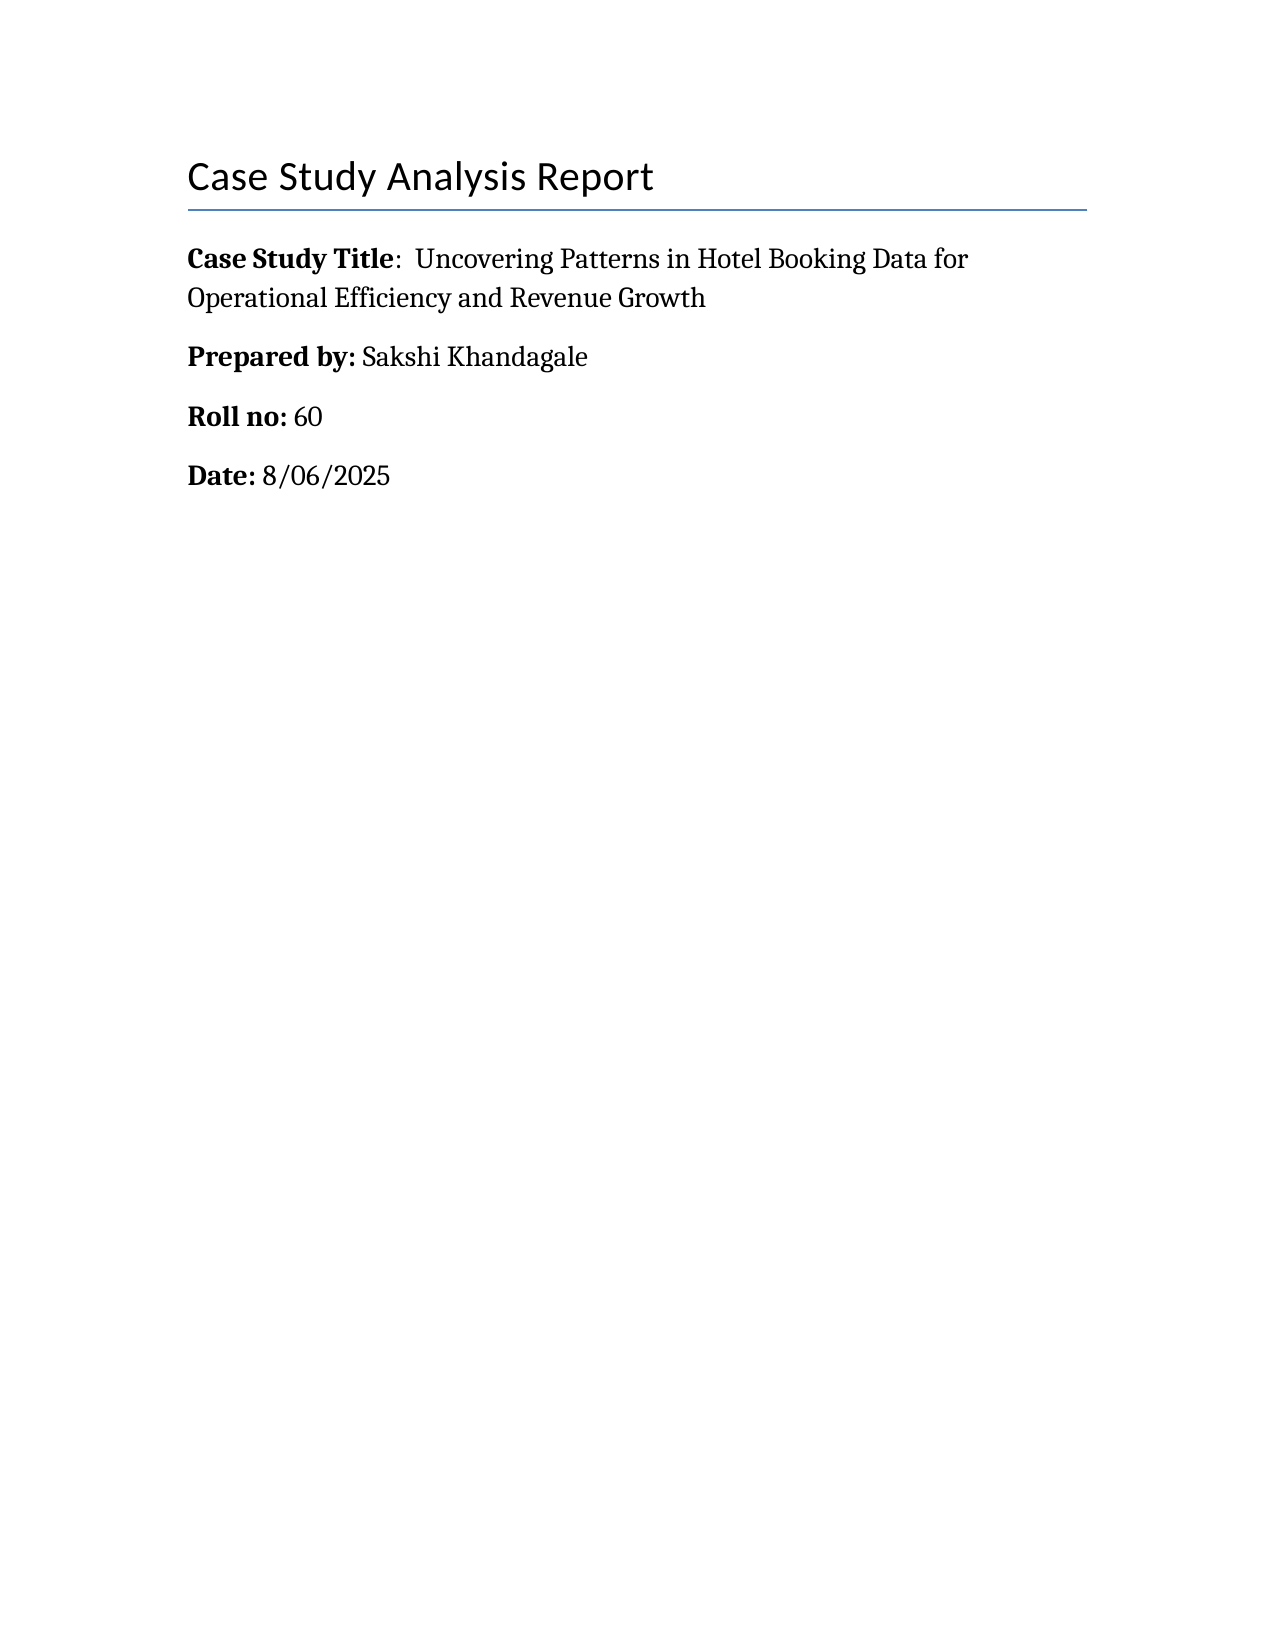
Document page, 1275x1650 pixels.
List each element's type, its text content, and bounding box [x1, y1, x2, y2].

text Roll no: 60 [187, 400, 1087, 433]
text Prepared by: Sakshi Khandagale [187, 340, 1087, 374]
title Case Study Analysis Report [187, 150, 1087, 211]
text Date: 8/06/2025 [187, 459, 1087, 493]
text Case Study Title: Uncovering Patterns in Hotel Booking Data for Operational Efficiency and Revenue Growth [187, 242, 1087, 314]
